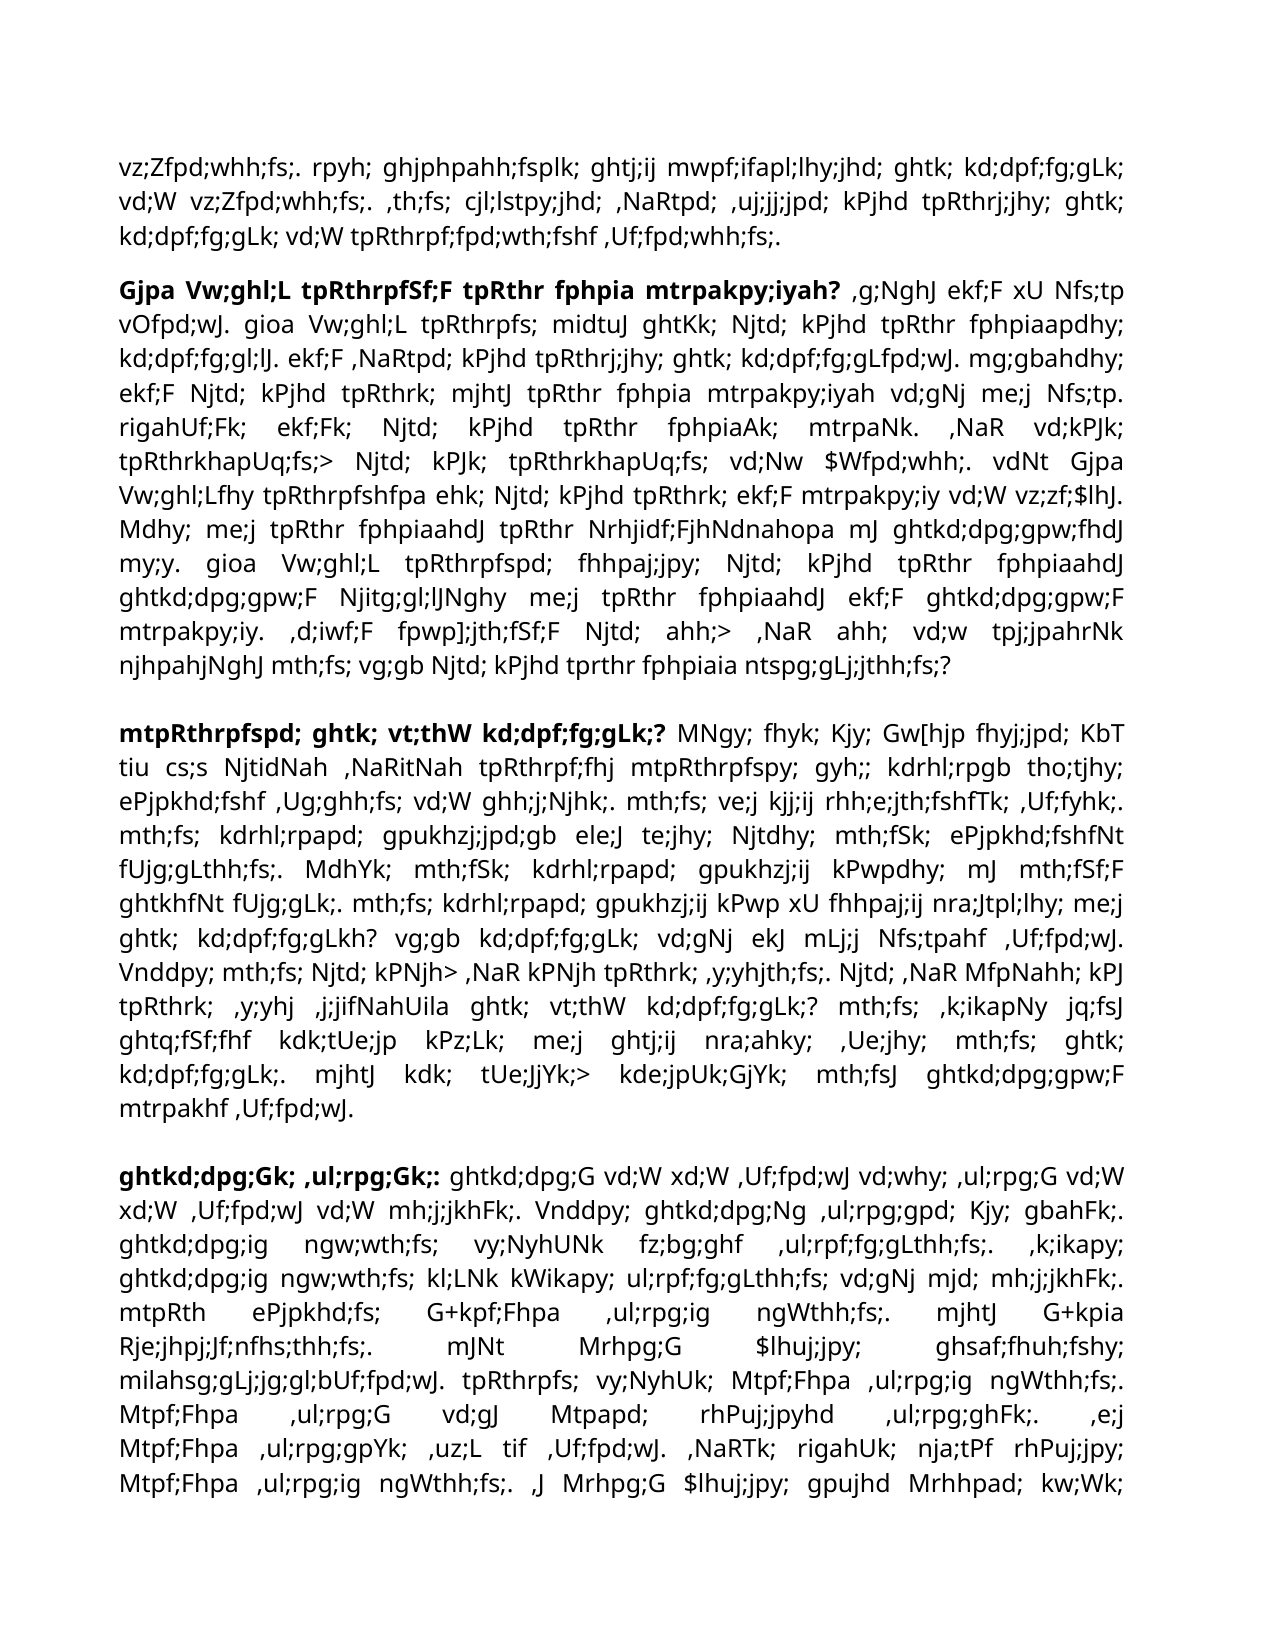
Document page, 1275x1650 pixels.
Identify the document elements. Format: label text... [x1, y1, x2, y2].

list Gjpa Vw;ghl;L tpRthrpfSf;F tpRthr fphpia mtrpakpy;iyah? ,g;NghJ ekf;F xU Nfs;tp vOfpd;wJ. gioa Vw;ghl;L tpRthrpfs; midtuJ ghtKk; Njtd; kPjhd tpRthr fphpiaapdhy; kd;dpf;fg;gl;lJ. ekf;F ,NaRtpd; kPjhd tpRthrj;jhy; ghtk; kd;dpf;fg;gLfpd;wJ. mg;gbahdhy; ekf;F Njtd; kPjhd tpRthrk; mjhtJ tpRthr fphpia mtrpakpy;iyah vd;gNj me;j Nfs;tp. rigahUf;Fk; ekf;Fk; Njtd; kPjhd tpRthr fphpiaAk; mtrpaNk. ,NaR vd;kPJk; tpRthrkhapUq;fs;> Njtd; kPJk; tpRthrkhapUq;fs; vd;Nw $Wfpd;whh;. vdNt Gjpa Vw;ghl;Lfhy tpRthrpfshfpa ehk; Njtd; kPjhd tpRthrk; ekf;F mtrpakpy;iy vd;W vz;zf;$lhJ. Mdhy; me;j tpRthr fphpiaahdJ tpRthr Nrhjidf;FjhNdnahopa mJ ghtkd;dpg;gpw;fhdJ my;y. gioa Vw;ghl;L tpRthrpfspd; fhhpaj;jpy; Njtd; kPjhd tpRthr fphpiaahdJ ghtkd;dpg;gpw;F Njitg;gl;lJNghy me;j tpRthr fphpiaahdJ ekf;F ghtkd;dpg;gpw;F mtrpakpy;iy. ,d;iwf;F fpwp];jth;fSf;F Njtd; ahh;> ,NaR ahh; vd;w tpj;jpahrNk njhpahjNghJ mth;fs; vg;gb Njtd; kPjhd tprthr fphpiaia ntspg;gLj;jthh;fs;? [119, 273, 1125, 682]
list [119, 1159, 1125, 1499]
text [119, 150, 1125, 252]
list mtpRthrpfspd; ghtk; vt;thW kd;dpf;fg;gLk;? MNgy; fhyk; Kjy; Gw[hjp fhyj;jpd; KbT tiu cs;s NjtidNah ,NaRitNah tpRthrpf;fhj mtpRthrpfspy; gyh;; kdrhl;rpgb tho;tjhy; ePjpkhd;fshf ,Ug;ghh;fs; vd;W ghh;j;Njhk;. mth;fs; ve;j kjj;ij rhh;e;jth;fshfTk; ,Uf;fyhk;. mth;fs; kdrhl;rpapd; gpukhzj;jpd;gb ele;J te;jhy; Njtdhy; mth;fSk; ePjpkhd;fshfNt fUjg;gLthh;fs;. MdhYk; mth;fSk; kdrhl;rpapd; gpukhzj;ij kPwpdhy; mJ mth;fSf;F ghtkhfNt fUjg;gLk;. mth;fs; kdrhl;rpapd; gpukhzj;ij kPwp xU fhhpaj;ij nra;Jtpl;lhy; me;j ghtk; kd;dpf;fg;gLkh? vg;gb kd;dpf;fg;gLk; vd;gNj ekJ mLj;j Nfs;tpahf ,Uf;fpd;wJ. Vnddpy; mth;fs; Njtd; kPNjh> ,NaR kPNjh tpRthrk; ,y;yhjth;fs;. Njtd; ,NaR MfpNahh; kPJ tpRthrk; ,y;yhj ,j;jifNahUila ghtk; vt;thW kd;dpf;fg;gLk;? mth;fs; ,k;ikapNy jq;fsJ ghtq;fSf;fhf kdk;tUe;jp kPz;Lk; me;j ghtj;ij nra;ahky; ,Ue;jhy; mth;fs; ghtk; kd;dpf;fg;gLk;. mjhtJ kdk; tUe;JjYk;> kde;jpUk;GjYk; mth;fsJ ghtkd;dpg;gpw;F mtrpakhf ,Uf;fpd;wJ. [119, 716, 1125, 1124]
